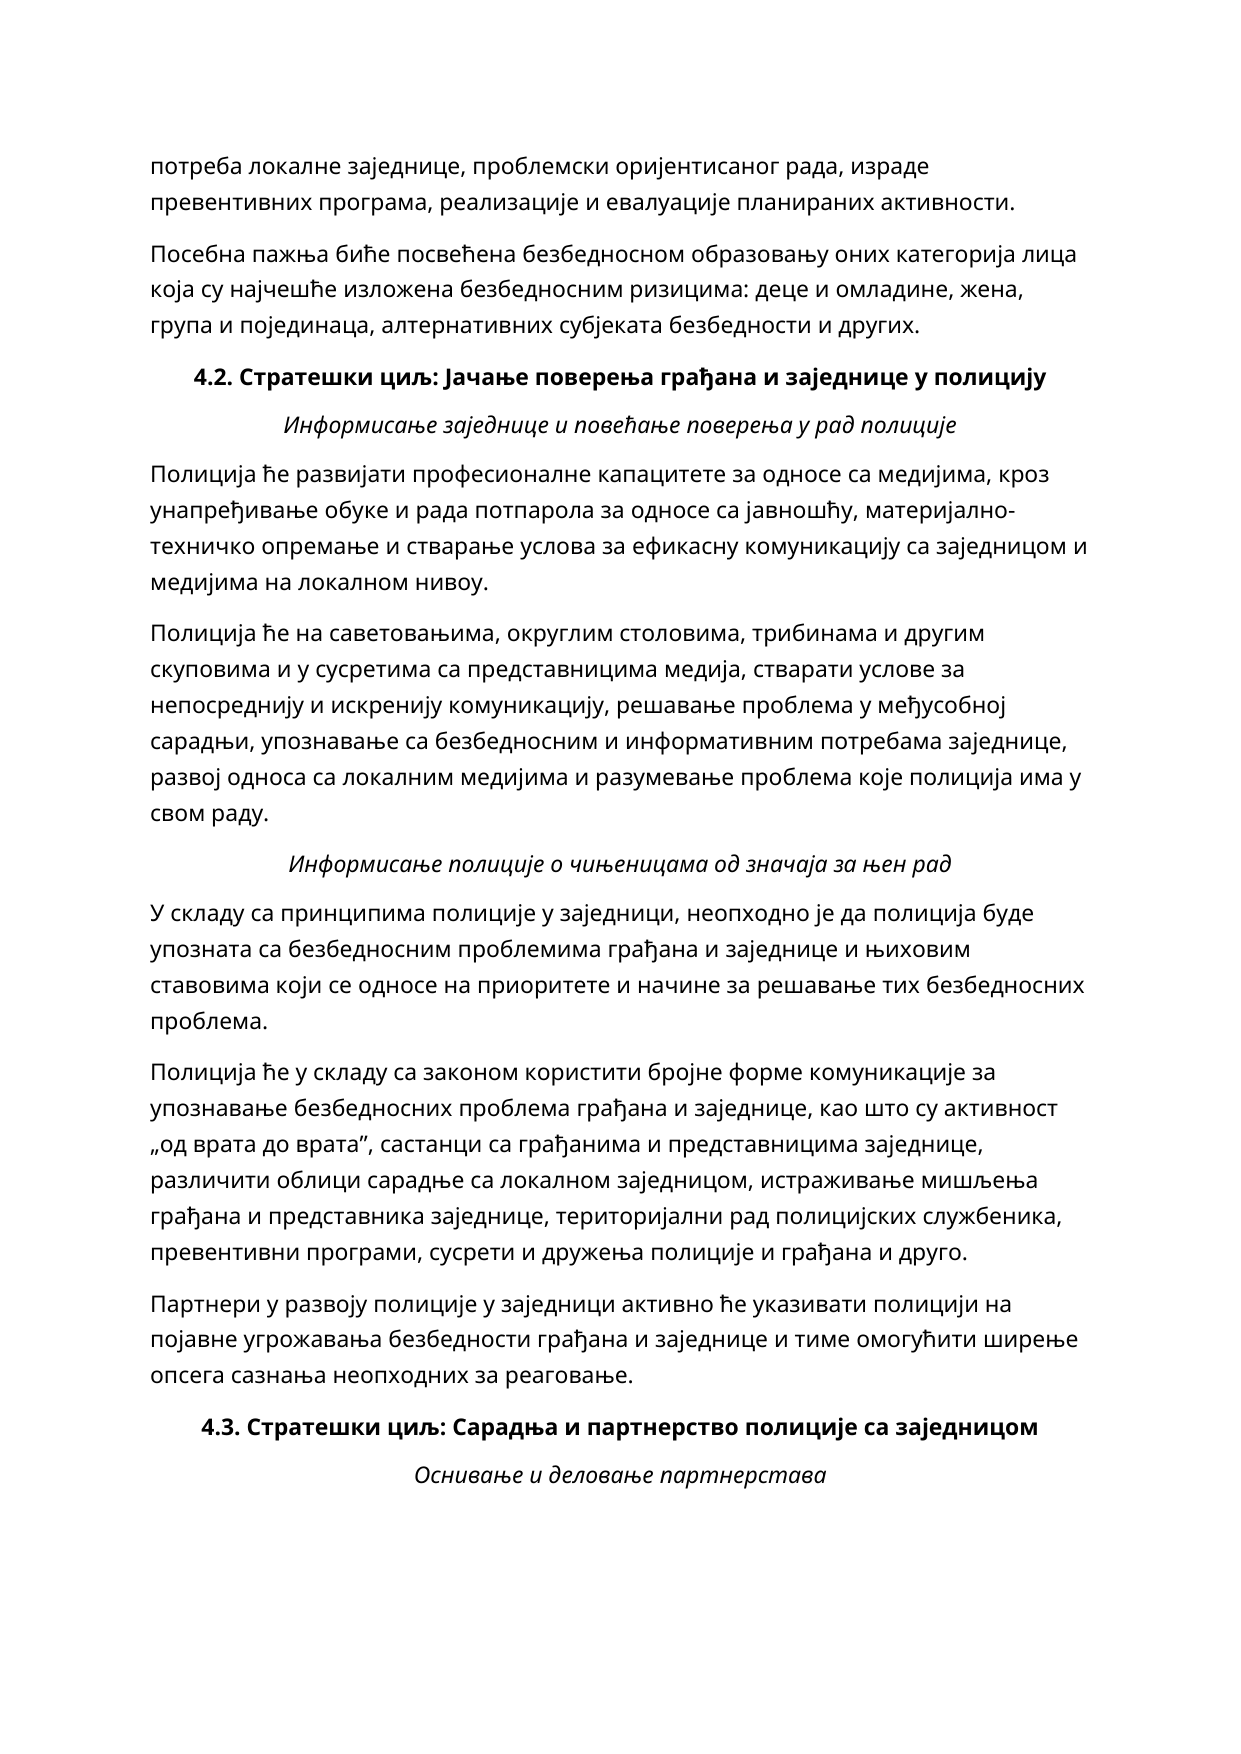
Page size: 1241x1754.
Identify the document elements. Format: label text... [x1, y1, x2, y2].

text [150, 150, 1090, 217]
text Полиција ће у складу са законом користити бројне форме комуникације за упознавање безбедносних проблема грађана и заједнице, као што су активност „од врата до врата”, састанци са грађанима и представницима заједнице, различити облици сарадње са локалном заједницом, истраживање мишљења грађана и представника заједнице, територијални рад полицијских службеника, превентивни програми, сусрети и дружења полиције и грађана и друго. [150, 1056, 1090, 1267]
text Информисање заједнице и повећање поверења у рад полиције [150, 409, 1090, 441]
text Посебна пажња биће посвећена безбедносном образовању оних категорија лица која су најчешће изложена безбедносним ризицима: деце и омладине, жена, група и појединаца, алтернативних субјеката безбедности и других. [150, 237, 1090, 341]
text Оснивање и деловање партнерстава [150, 1459, 1090, 1491]
text Полиција ће на саветовањима, округлим столовима, трибинама и другим скуповима и у сусретима са представницима медија, стварати услове за непосреднију и искренију комуникацију, решавање проблема у међусобној сарадњи, упознавање са безбедносним и информативним потребама заједнице, развој односа са локалним медијима и разумевање проблема које полиција има у свом раду. [150, 617, 1090, 828]
text 4.2. Стратешки циљ: Јачање поверења грађана и заједнице у полицију [150, 361, 1090, 392]
text Информисање полиције о чињеницама од значаја за њен рад [150, 848, 1090, 880]
text 4.3. Стратешки циљ: Сарадња и партнерство полиције са заједницом [150, 1411, 1090, 1442]
text У складу са принципима полиције у заједници, неопходно је да полиција буде упозната са безбедносним проблемима грађана и заједнице и њиховим ставовима који се односе на приоритете и начине за решавање тих безбедносних проблема. [150, 897, 1090, 1036]
text Партнери у развоју полиције у заједници активно ће указивати полицији на појавне угрожавања безбедности грађана и заједнице и тиме омогућити ширење опсега сазнања неопходних за реаговање. [150, 1287, 1090, 1391]
text Полиција ће развијати професионалне капацитете за односе са медијима, кроз унапређивање обуке и рада потпарола за односе са јавношћу, материјално-техничко опремање и стварање услова за ефикасну комуникацију са заједницом и медијима на локалном нивоу. [150, 458, 1090, 597]
